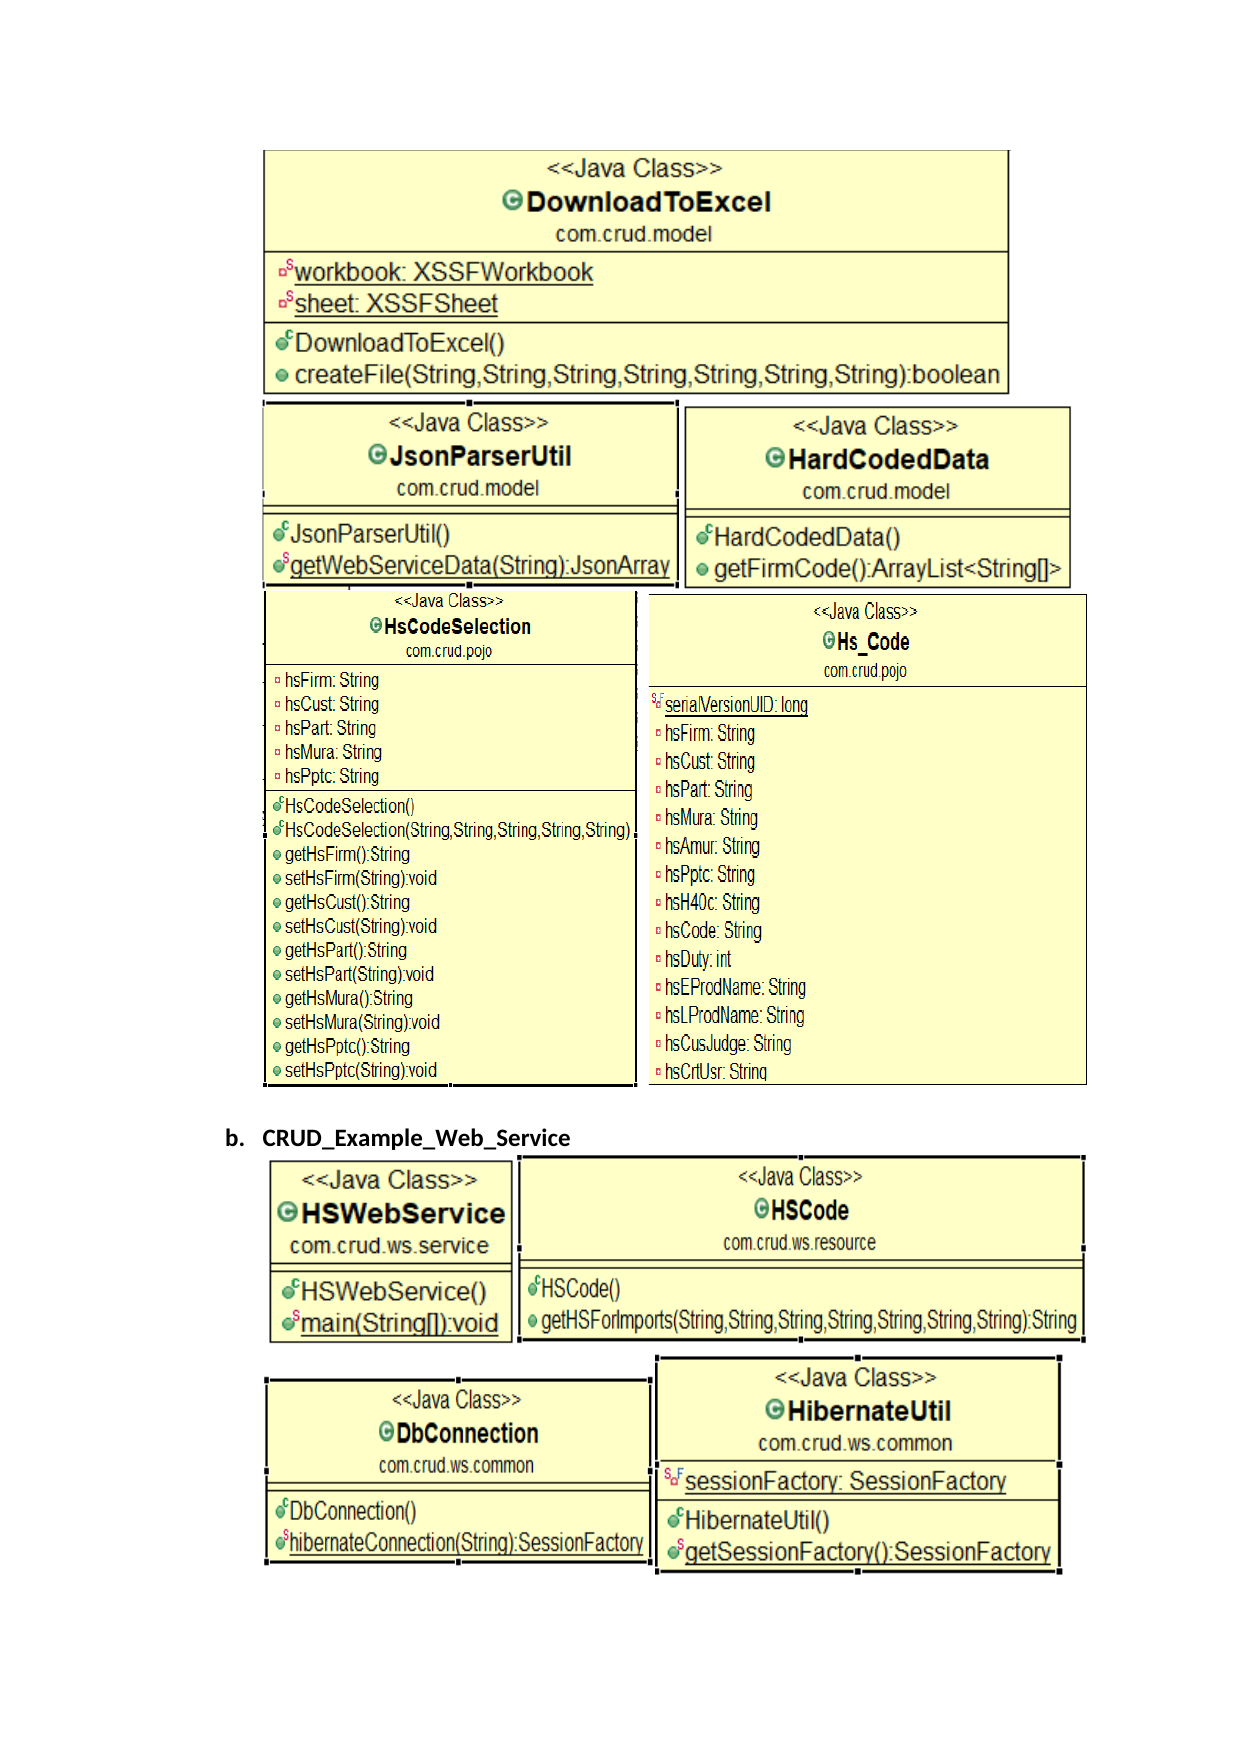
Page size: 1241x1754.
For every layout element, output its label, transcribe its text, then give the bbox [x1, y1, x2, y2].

picture [262, 1352, 1064, 1578]
picture [262, 1155, 1088, 1351]
picture [262, 150, 1011, 396]
picture [262, 591, 638, 1087]
picture [648, 593, 1088, 1087]
picture [262, 397, 1074, 590]
list CRUD_Example_Web_Service [225, 1122, 1090, 1152]
